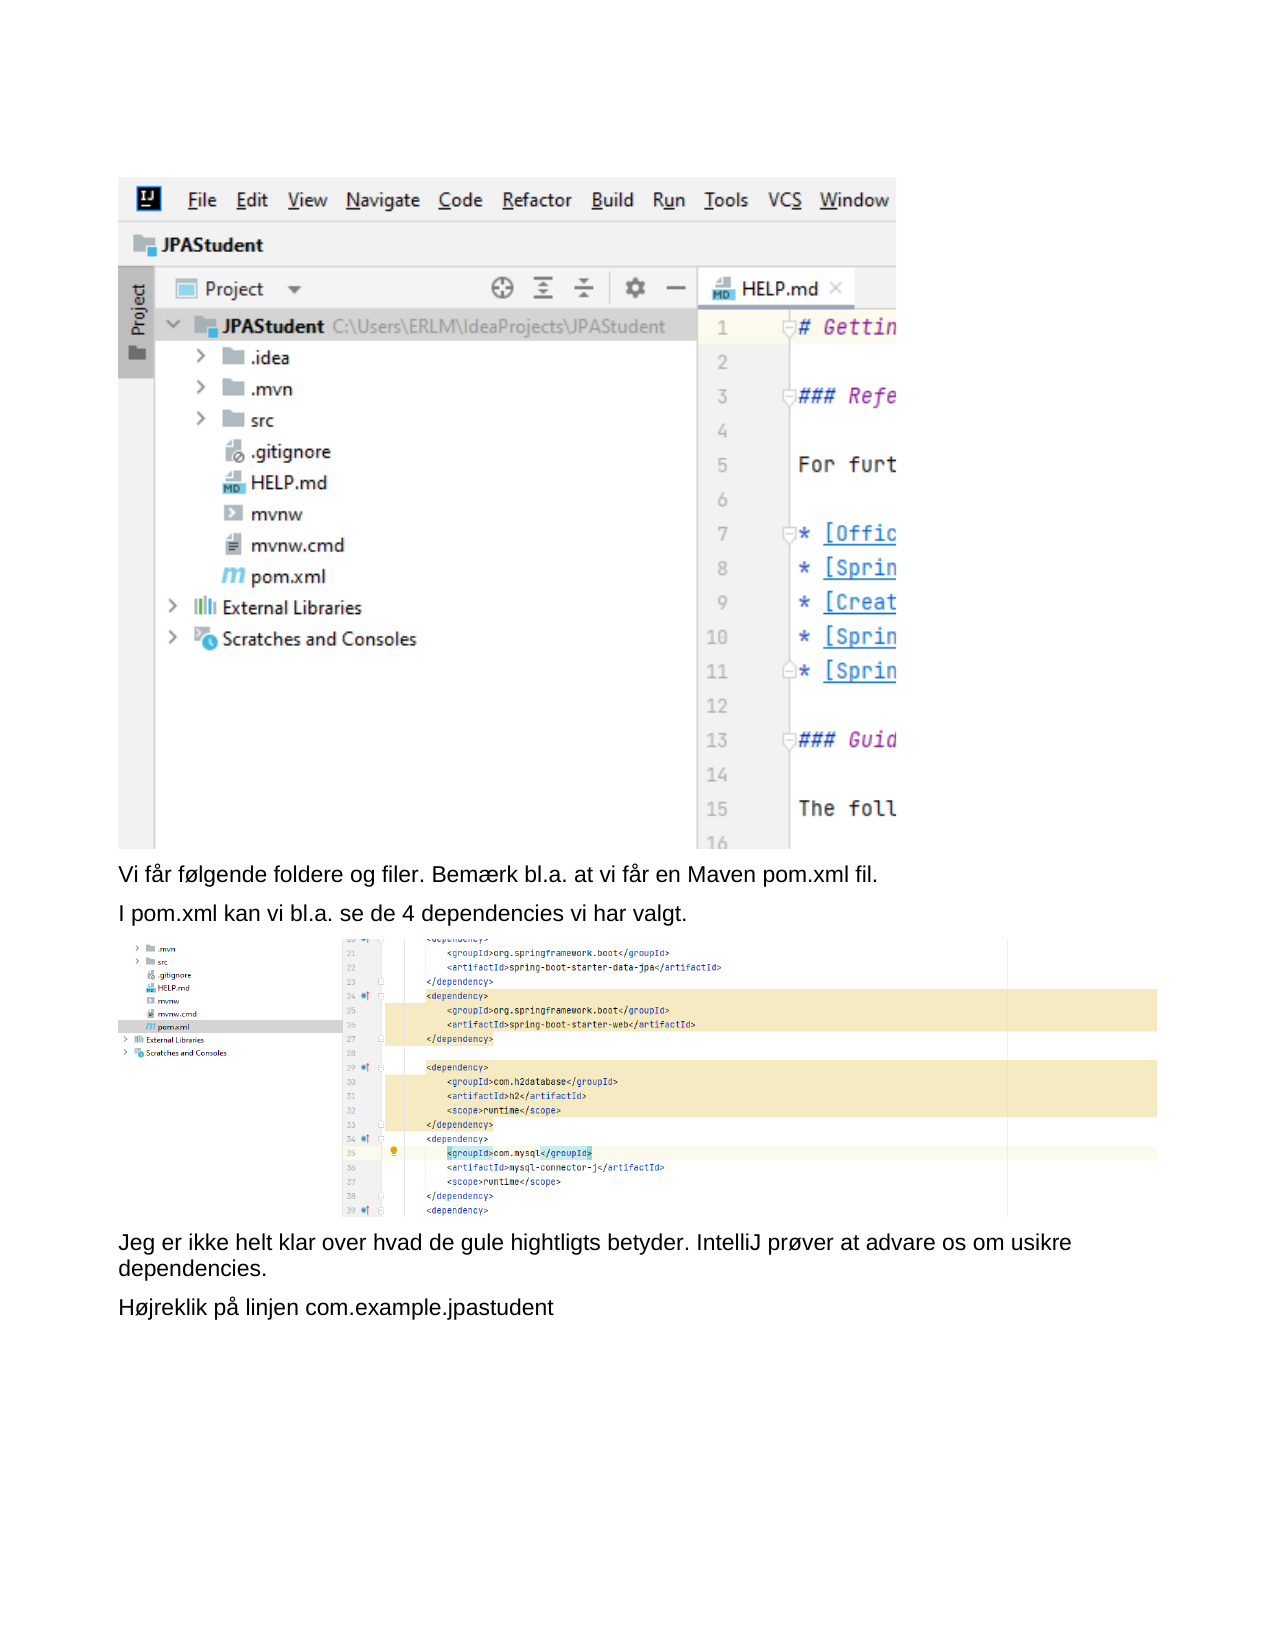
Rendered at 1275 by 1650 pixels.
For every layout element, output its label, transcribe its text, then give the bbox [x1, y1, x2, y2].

text Vi får følgende foldere og filer. Bemærk bl.a. at vi får en Maven pom.xml fil. [118, 861, 1157, 888]
picture [118, 939, 1157, 1217]
text Højreklik på linjen com.example.jpastudent [118, 1294, 1157, 1321]
text Jeg er ikke helt klar over hvad de gule hightligts betyder. IntelliJ prøver at advare os om usikre dependencies. [118, 1229, 1157, 1282]
text I pom.xml kan vi bl.a. se de 4 dependencies vi har valgt. [118, 900, 1157, 927]
picture [118, 177, 897, 849]
